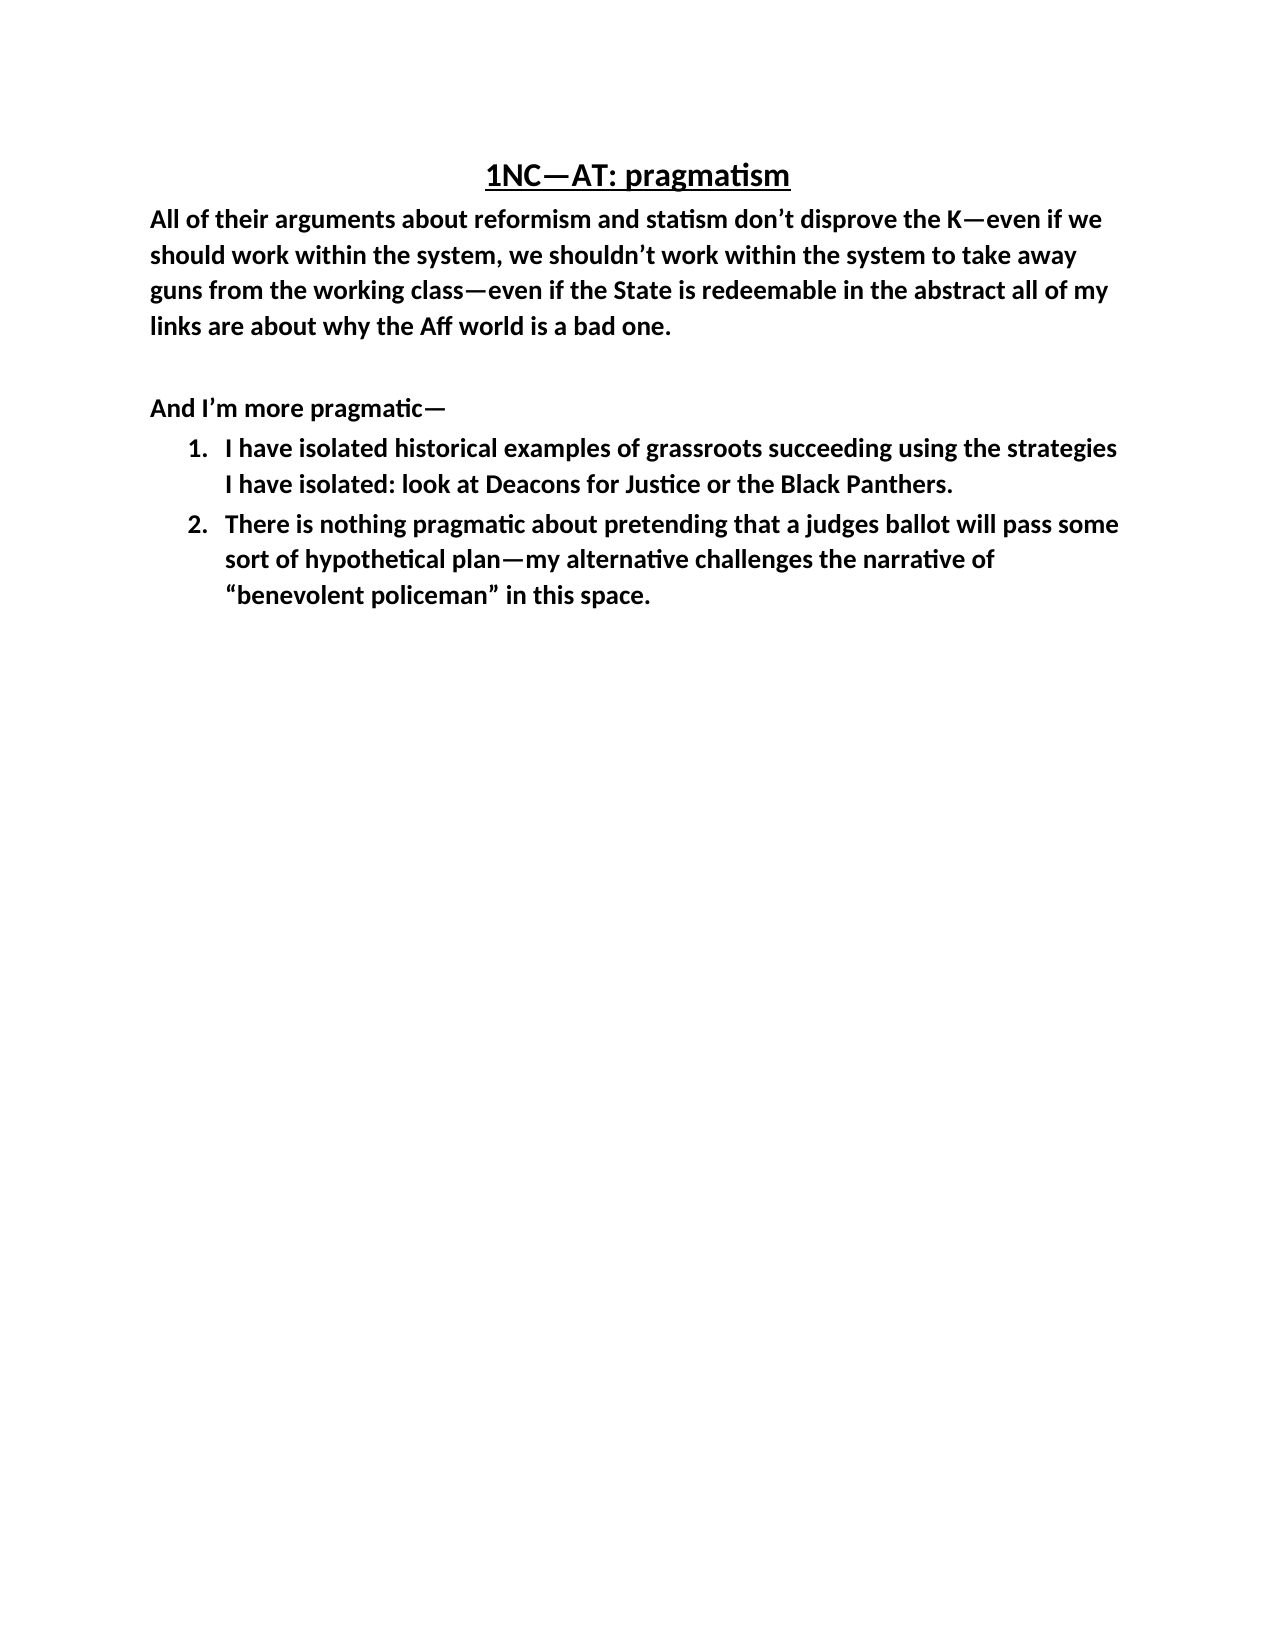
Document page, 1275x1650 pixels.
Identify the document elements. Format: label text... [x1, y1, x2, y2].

subtitle 1NC—AT: pragmatism [150, 154, 1125, 195]
subtitle And I’m more pragmatic— [150, 392, 1125, 425]
subtitle I have isolated historical examples of grassroots succeeding using the strategies I have isolated: look at Deacons for Justice or the Black Panthers. [187, 431, 1125, 500]
subtitle There is nothing pragmatic about pretending that a judges ballot will pass some sort of hypothetical plan—my alternative challenges the narrative of “benevolent policeman” in this space. [187, 507, 1125, 611]
subtitle All of their arguments about reformism and statism don’t disprove the K—even if we should work within the system, we shouldn’t work within the system to take away guns from the working class—even if the State is redeemable in the abstract all of my links are about why the Aff world is a bad one. [150, 202, 1125, 342]
